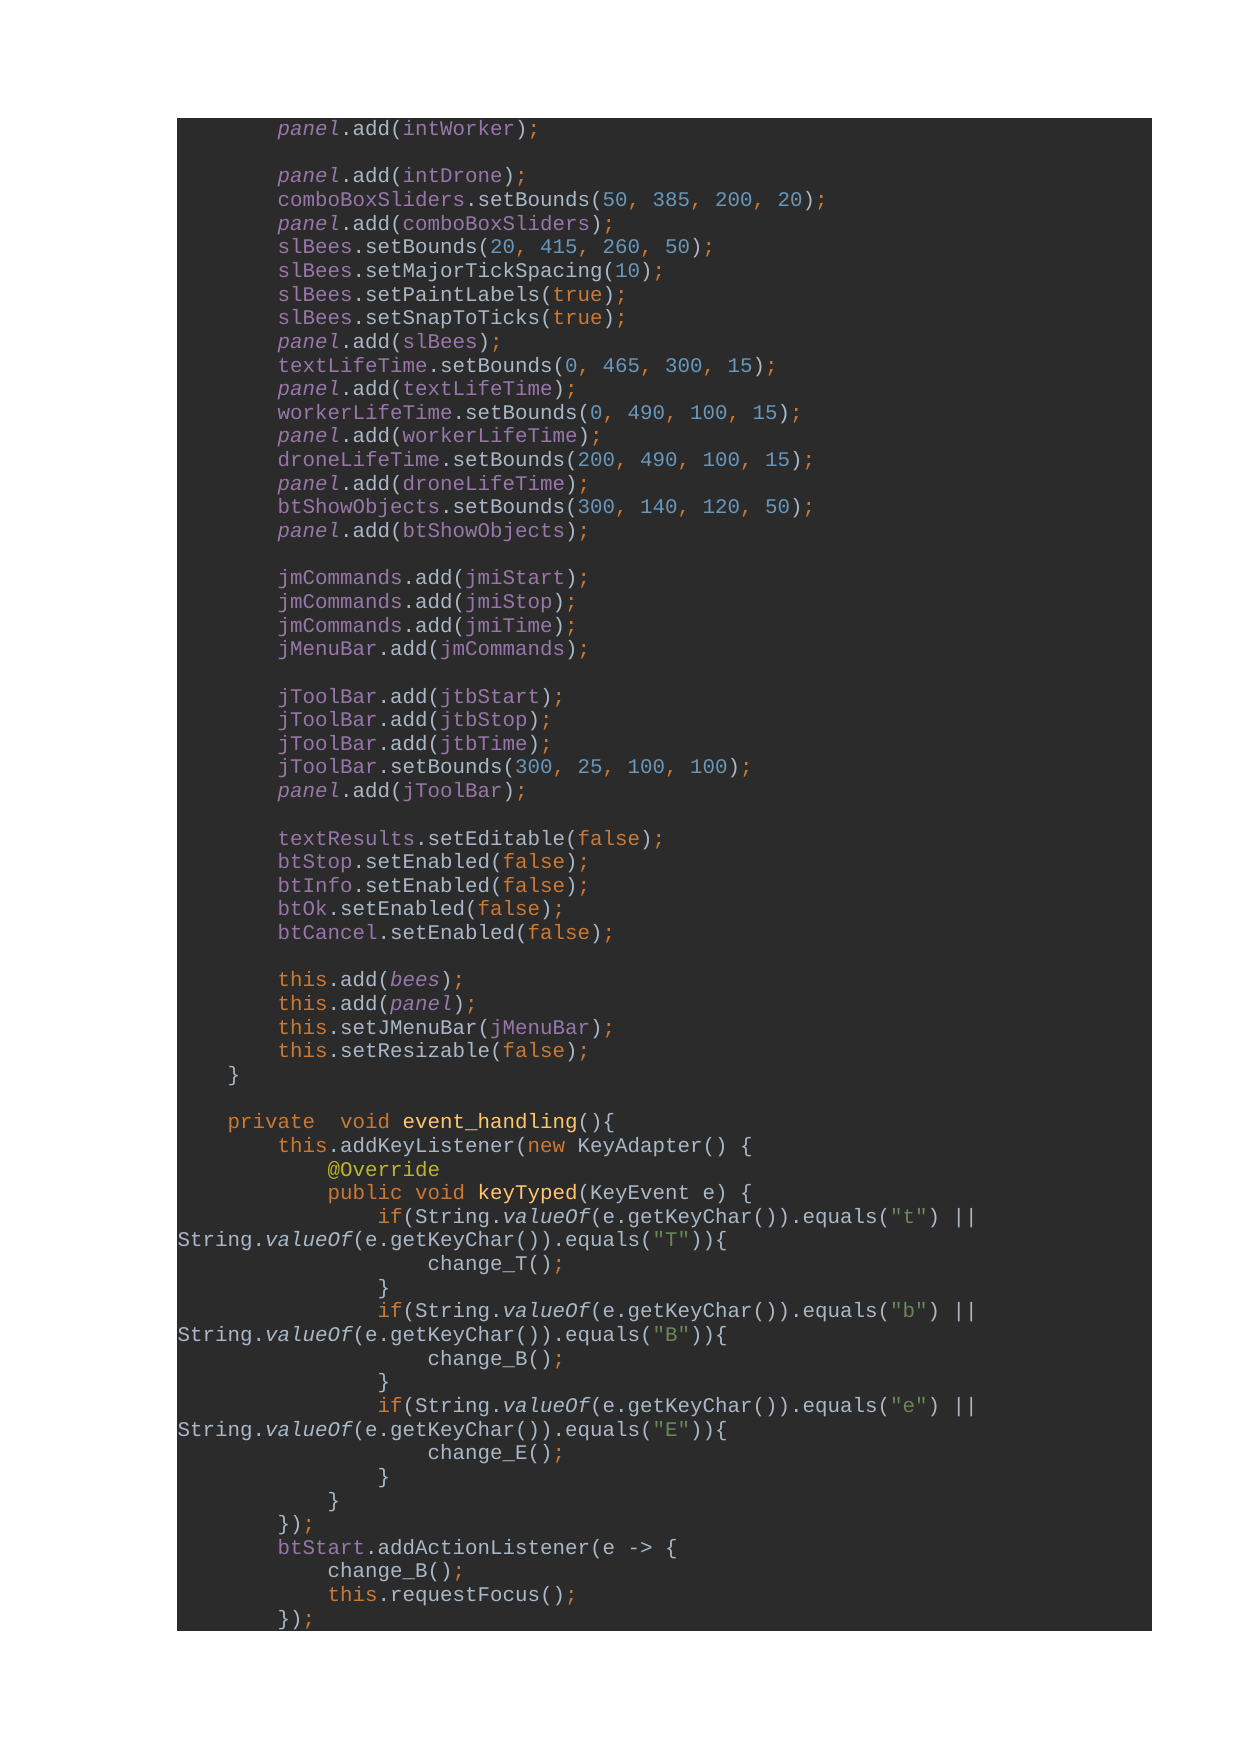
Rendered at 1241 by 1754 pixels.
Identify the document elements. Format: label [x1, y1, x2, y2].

text [177, 118, 1152, 1631]
